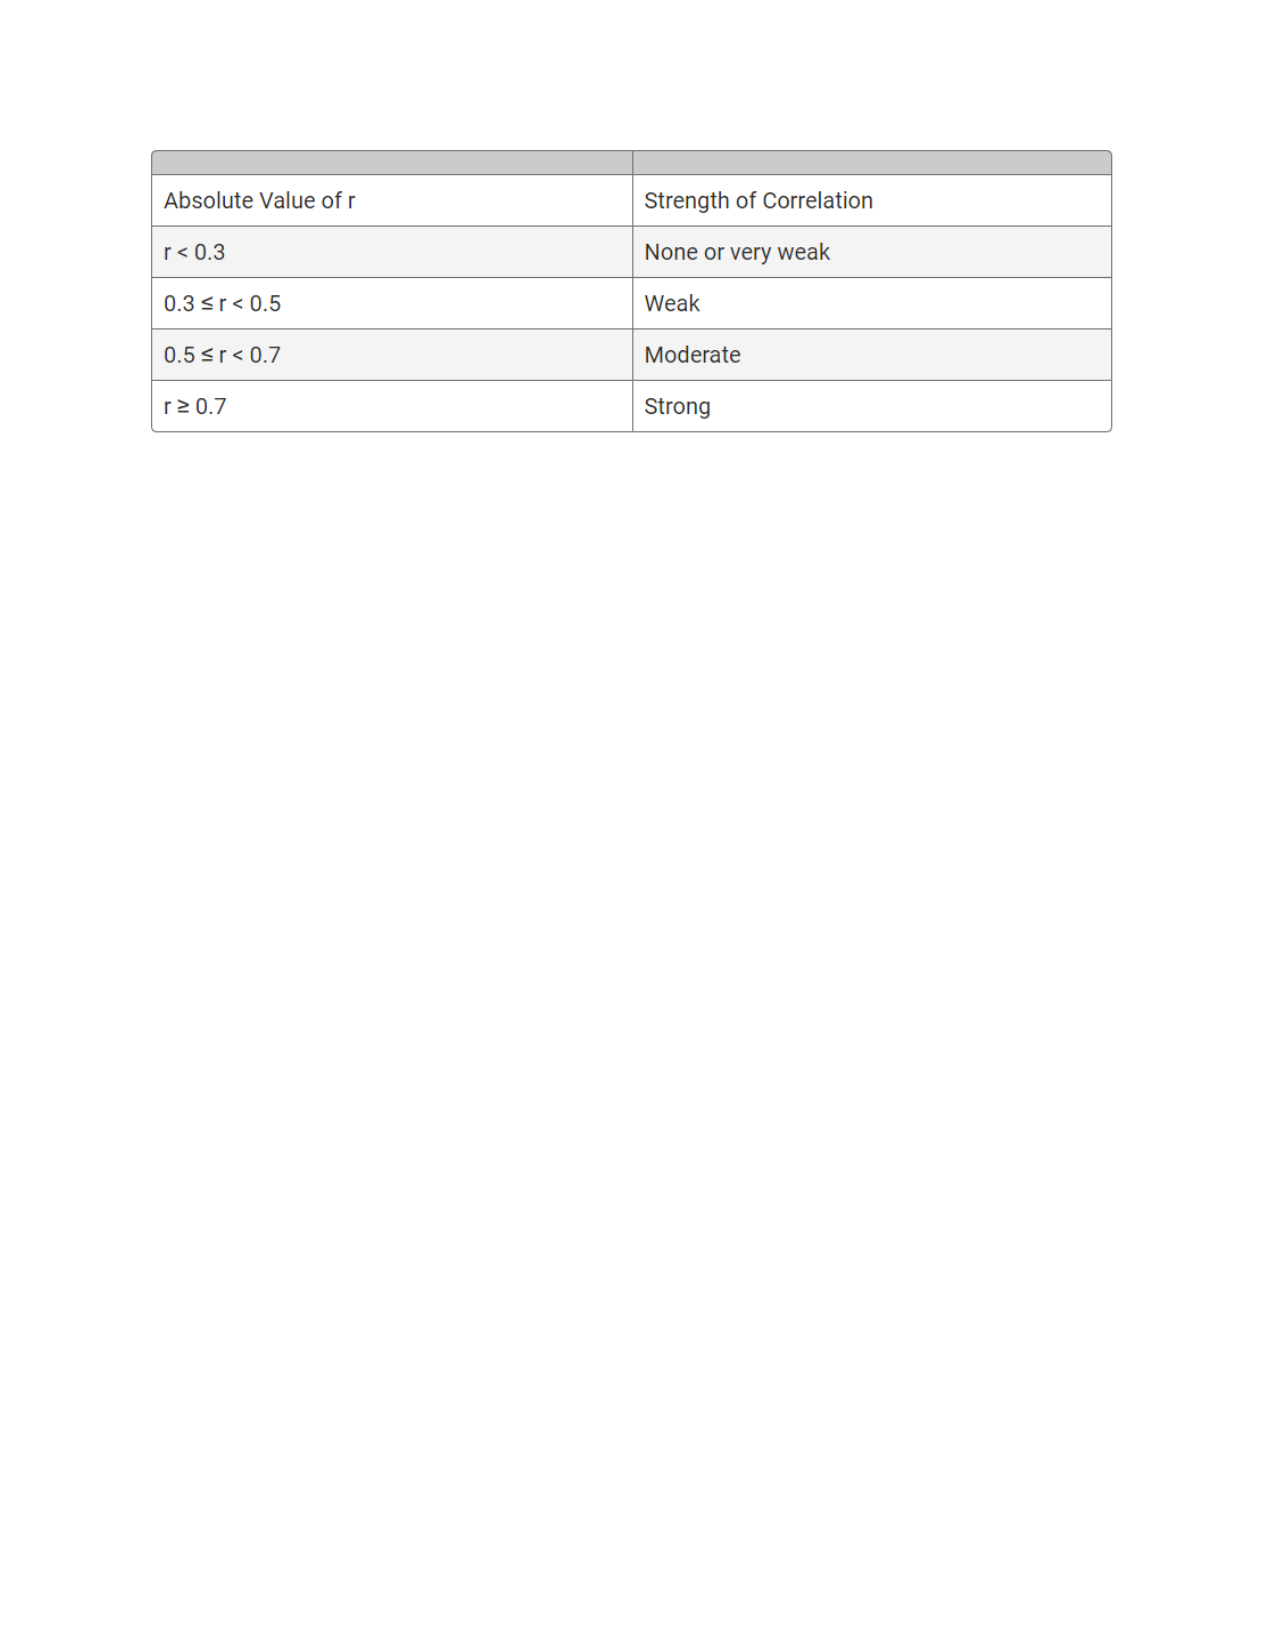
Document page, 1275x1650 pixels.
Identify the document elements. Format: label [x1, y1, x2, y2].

picture [150, 150, 1125, 437]
